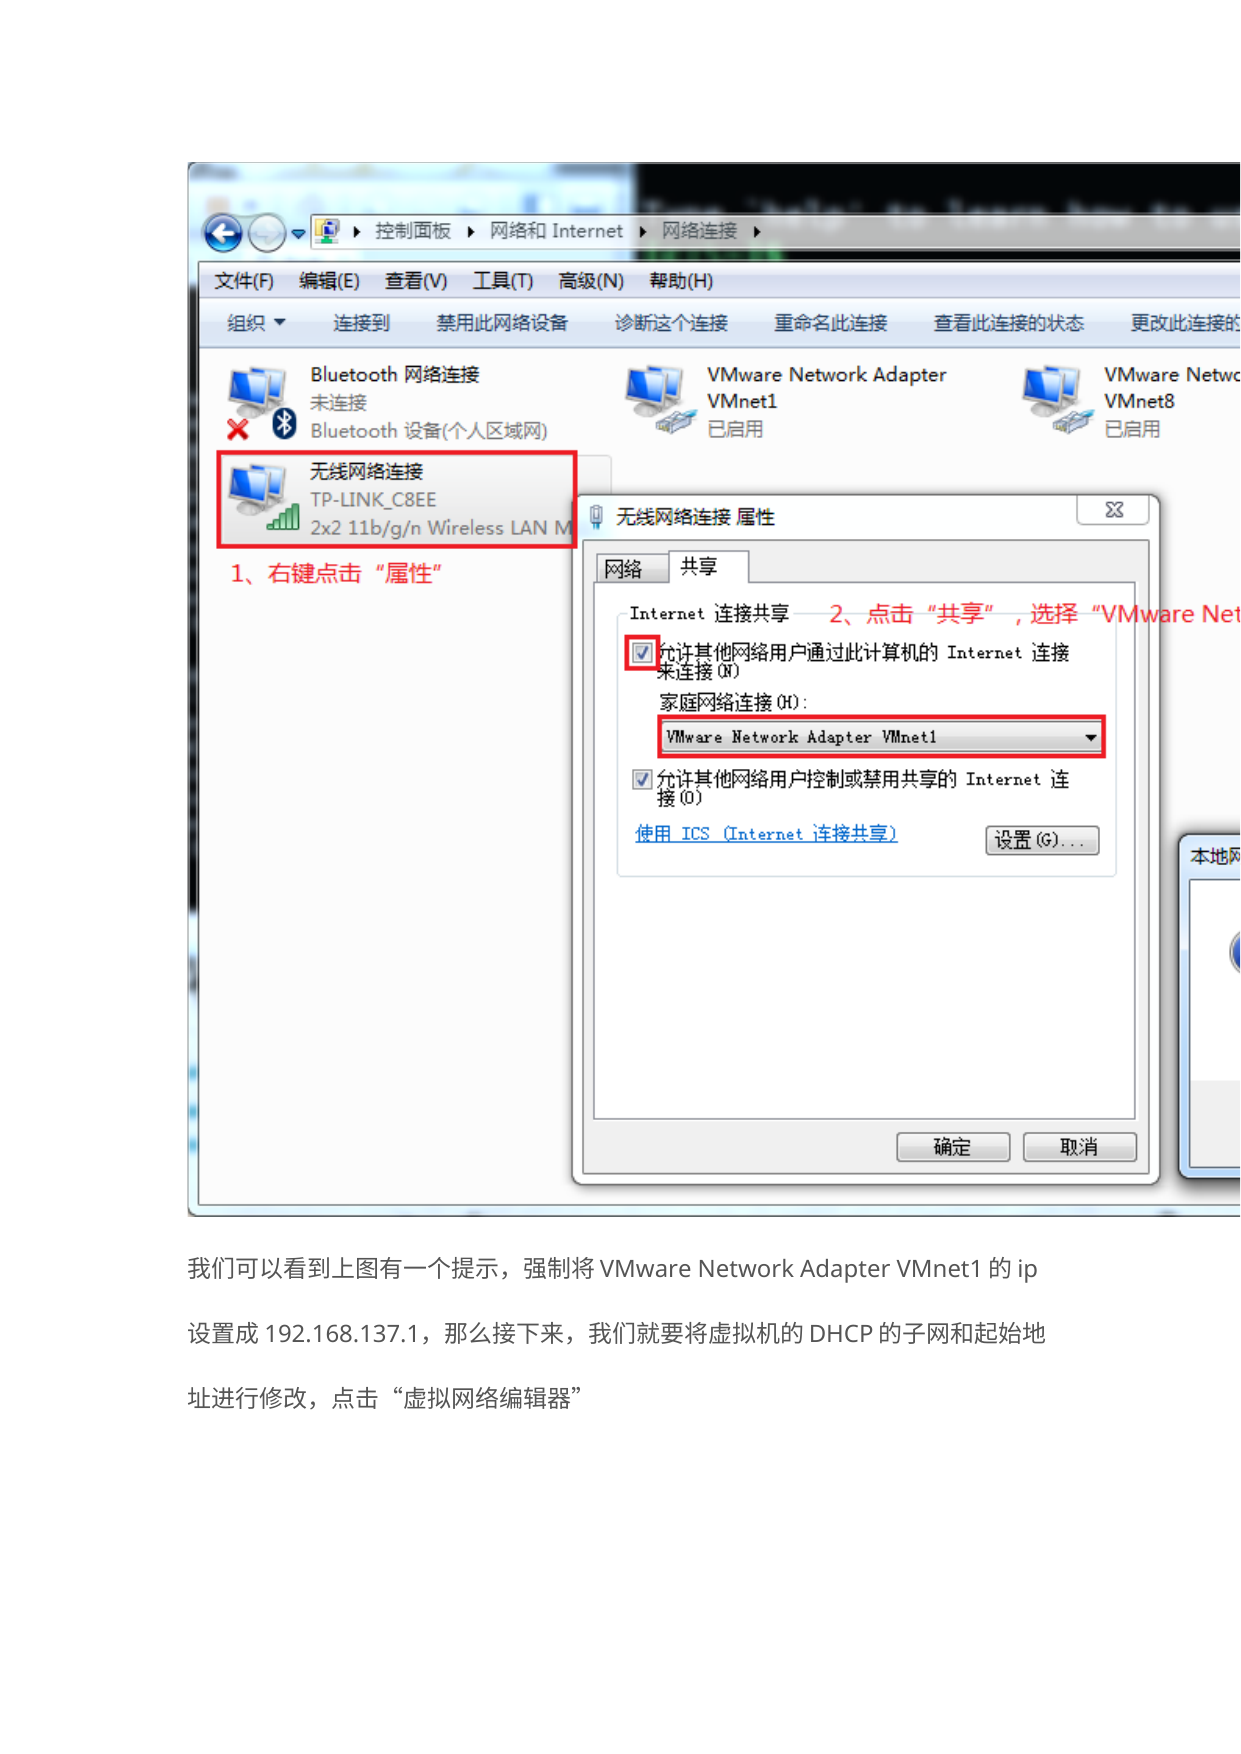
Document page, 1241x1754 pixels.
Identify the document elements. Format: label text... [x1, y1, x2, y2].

picture [187, 162, 1241, 1217]
text 我们可以看到上图有一个提示，强制将VMware Network Adapter VMnet1的ip设置成192.168.137.1，那么接下来，我们就要将虚拟机的DHCP的子网和起始地址进行修改，点击“虚拟网络编辑器” [187, 1234, 1053, 1429]
